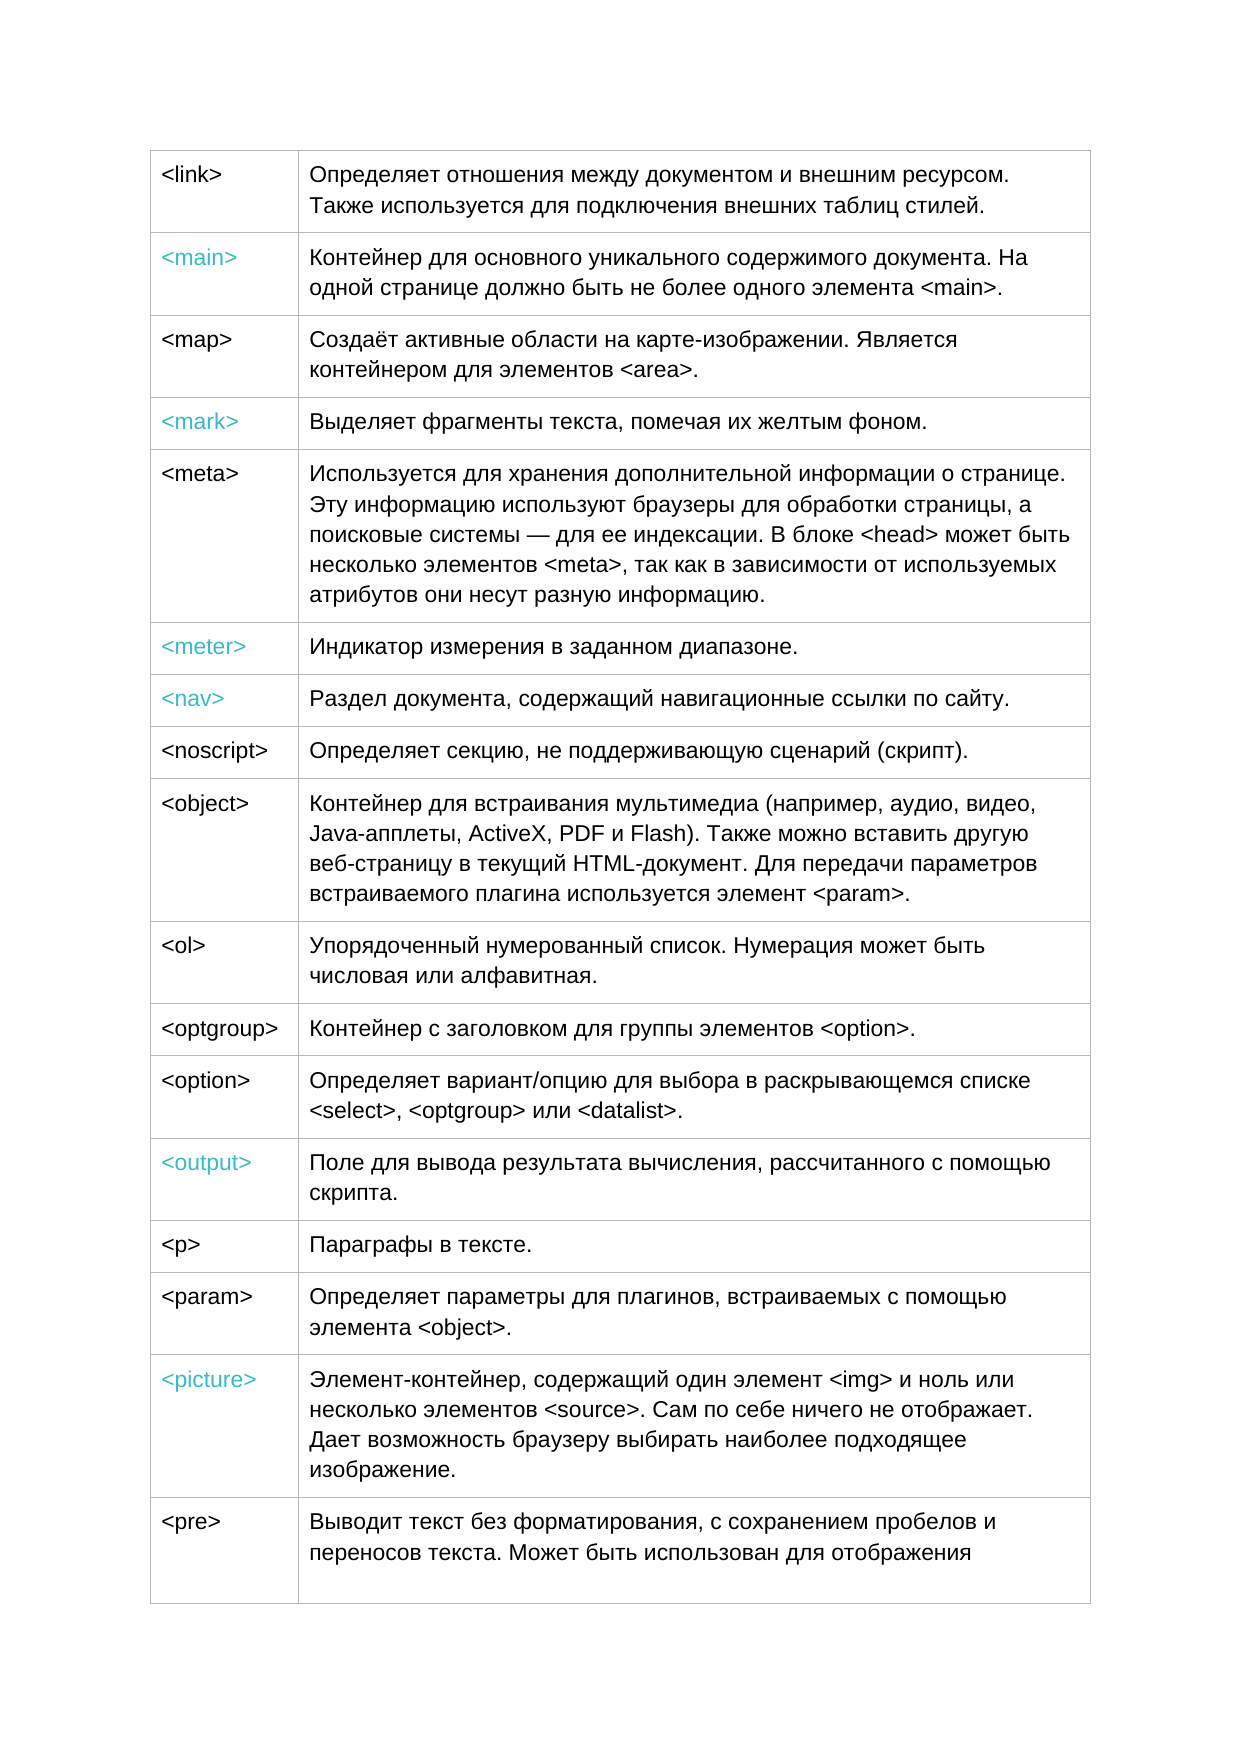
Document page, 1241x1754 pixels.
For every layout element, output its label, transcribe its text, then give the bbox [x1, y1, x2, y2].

table_cell <param> [151, 1273, 298, 1354]
table_cell <meter> [151, 623, 298, 674]
table_cell <output> [151, 1139, 298, 1220]
table_cell Контейнер с заголовком для группы элементов <option>. [299, 1004, 1090, 1055]
table_cell <ol> [151, 922, 298, 1003]
table_cell <link> [151, 151, 298, 232]
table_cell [299, 1498, 1090, 1603]
table_cell Используется для хранения дополнительной информации о странице. Эту информацию используют браузеры для обработки страницы, а поисковые системы — для ее индексации. В блоке <head> может быть несколько элементов <meta>, так как в зависимости от используемых атрибутов они несут разную информацию. [299, 450, 1090, 622]
table_cell <mark> [151, 398, 298, 449]
table_cell Элемент-контейнер, содержащий один элемент <img> и ноль или несколько элементов <source>. Сам по себе ничего не отображает. Дает возможность браузеру выбирать наиболее подходящее изображение. [299, 1355, 1090, 1497]
table_cell Параграфы в тексте. [299, 1221, 1090, 1272]
table_cell <noscript> [151, 727, 298, 778]
table_cell Упорядоченный нумерованный список. Нумерация может быть числовая или алфавитная. [299, 922, 1090, 1003]
table_cell Определяет вариант/опцию для выбора в раскрывающемся списке <select>, <optgroup> или <datalist>. [299, 1056, 1090, 1137]
table_cell <p> [151, 1221, 298, 1272]
table_cell Раздел документа, содержащий навигационные ссылки по сайту. [299, 675, 1090, 726]
table_cell <option> [151, 1056, 298, 1137]
table_cell <main> [151, 233, 298, 314]
table_cell Индикатор измерения в заданном диапазоне. [299, 623, 1090, 674]
table_cell Поле для вывода результата вычисления, рассчитанного с помощью скрипта. [299, 1139, 1090, 1220]
table_cell Выделяет фрагменты текста, помечая их желтым фоном. [299, 398, 1090, 449]
table_cell Контейнер для основного уникального содержимого документа. На одной странице должно быть не более одного элемента <main>. [299, 233, 1090, 314]
table_cell <pre> [151, 1498, 298, 1603]
table_cell <object> [151, 779, 298, 921]
table_cell <nav> [151, 675, 298, 726]
table_cell Определяет отношения между документом и внешним ресурсом. Также используется для подключения внешних таблиц стилей. [299, 151, 1090, 232]
table_cell Создаёт активные области на карте-изображении. Является контейнером для элементов <area>. [299, 316, 1090, 397]
table_cell Определяет секцию, не поддерживающую сценарий (скрипт). [299, 727, 1090, 778]
table_cell <optgroup> [151, 1004, 298, 1055]
table_cell <picture> [151, 1355, 298, 1497]
table_cell <map> [151, 316, 298, 397]
table_cell Контейнер для встраивания мультимедиа (например, аудио, видео, Java-апплеты, ActiveX, PDF и Flash). Также можно вставить другую веб-страницу в текущий HTML-документ. Для передачи параметров встраиваемого плагина используется элемент <param>. [299, 779, 1090, 921]
table_cell <meta> [151, 450, 298, 622]
table_cell Определяет параметры для плагинов, встраиваемых с помощью элемента <object>. [299, 1273, 1090, 1354]
